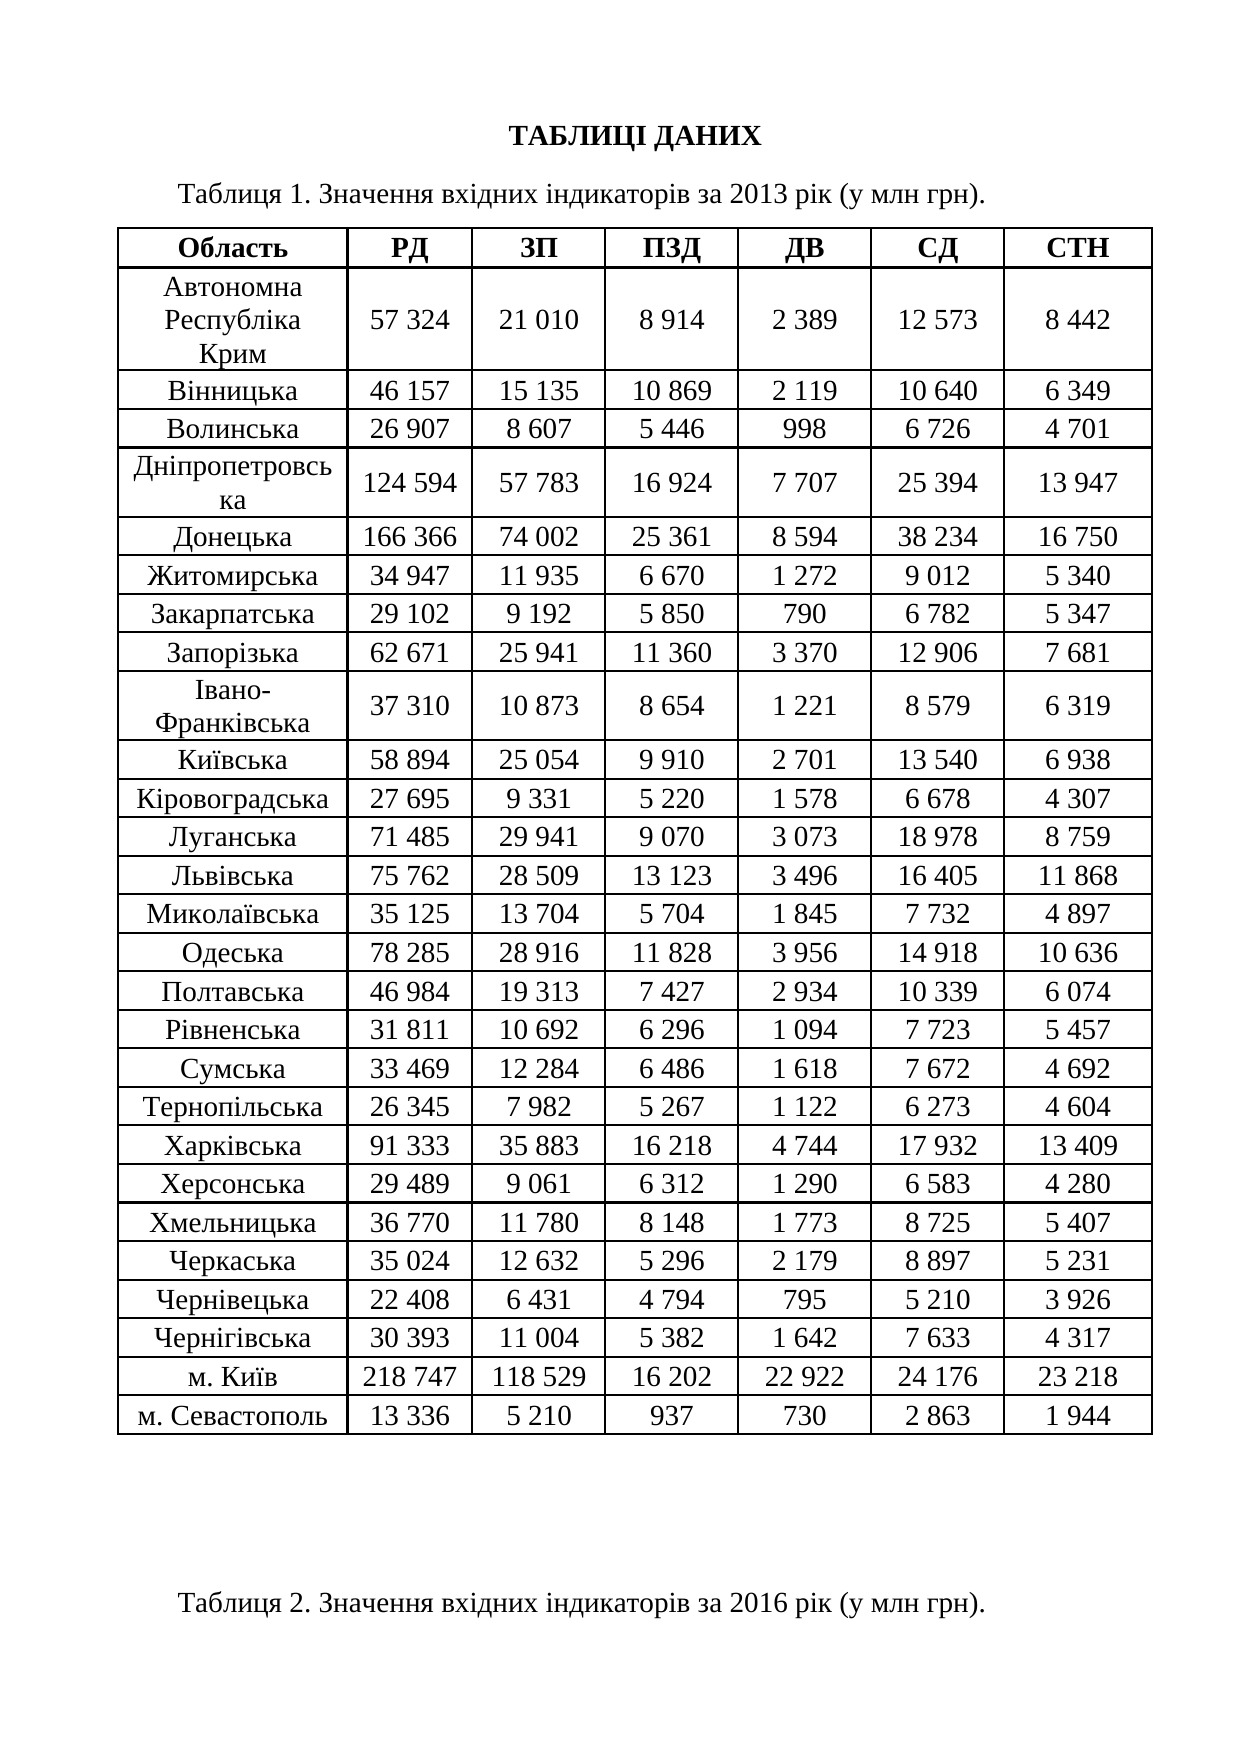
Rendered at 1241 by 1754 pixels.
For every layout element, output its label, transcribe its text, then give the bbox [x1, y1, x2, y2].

table_cell 6 678 [872, 780, 1003, 816]
table_cell 6 273 [872, 1088, 1003, 1124]
table_cell 26 345 [349, 1088, 471, 1124]
table_cell Луганська [119, 818, 346, 854]
table_cell 1 221 [739, 672, 870, 739]
table_cell 11 004 [473, 1319, 604, 1356]
table_cell 118 529 [473, 1358, 604, 1394]
table_cell 5 210 [473, 1396, 604, 1433]
table_cell 6 296 [606, 1011, 737, 1047]
table_cell 10 640 [872, 371, 1003, 408]
table_cell 10 692 [473, 1011, 604, 1047]
table_cell Тернопільська [119, 1088, 346, 1124]
table_cell 6 938 [1005, 741, 1151, 777]
table_cell 16 924 [606, 449, 737, 516]
table_cell 8 148 [606, 1204, 737, 1240]
table_cell 57 783 [473, 449, 604, 516]
table_cell 7 723 [872, 1011, 1003, 1047]
table_cell 17 932 [872, 1126, 1003, 1163]
table_cell 46 157 [349, 371, 471, 408]
table_cell Київська [119, 741, 346, 777]
table_cell 5 210 [872, 1281, 1003, 1317]
table_cell 1 618 [739, 1049, 870, 1086]
table_cell 12 573 [872, 269, 1003, 369]
table_cell 8 654 [606, 672, 737, 739]
table_cell 5 850 [606, 595, 737, 631]
table_cell 30 393 [349, 1319, 471, 1356]
table_cell 6 583 [872, 1165, 1003, 1201]
table_cell 4 701 [1005, 410, 1151, 446]
table_cell 6 312 [606, 1165, 737, 1201]
table_cell 13 123 [606, 857, 737, 893]
table_cell Запорізька [119, 633, 346, 670]
table_cell Львівська [119, 857, 346, 893]
table_cell 998 [739, 410, 870, 446]
table_cell Чернігівська [119, 1319, 346, 1356]
table_cell 71 485 [349, 818, 471, 854]
table_cell 13 704 [473, 895, 604, 932]
table_cell 1 773 [739, 1204, 870, 1240]
table_cell 10 869 [606, 371, 737, 408]
table_header ЗП [473, 229, 604, 266]
table_cell Черкаська [119, 1242, 346, 1278]
table_cell 13 947 [1005, 449, 1151, 516]
table_cell 7 633 [872, 1319, 1003, 1356]
table_cell 937 [606, 1396, 737, 1433]
table_cell 62 671 [349, 633, 471, 670]
table_cell Одеська [119, 934, 346, 970]
table_cell 7 427 [606, 972, 737, 1009]
table_cell Волинська [119, 410, 346, 446]
table_cell 34 947 [349, 556, 471, 593]
table_cell 4 280 [1005, 1165, 1151, 1201]
subtitle ТАБЛИЦІ ДАНИХ [118, 118, 1152, 152]
table_cell 25 361 [606, 518, 737, 554]
table_cell 10 873 [473, 672, 604, 739]
table_cell 9 192 [473, 595, 604, 631]
table_cell 8 897 [872, 1242, 1003, 1278]
table_cell 27 695 [349, 780, 471, 816]
table_cell 22 922 [739, 1358, 870, 1394]
table_cell 8 759 [1005, 818, 1151, 854]
table_cell 8 914 [606, 269, 737, 369]
table_cell 8 594 [739, 518, 870, 554]
table_cell 5 446 [606, 410, 737, 446]
table_cell 3 956 [739, 934, 870, 970]
table_cell 7 982 [473, 1088, 604, 1124]
table_cell 8 442 [1005, 269, 1151, 369]
table_cell 9 012 [872, 556, 1003, 593]
table_cell 11 360 [606, 633, 737, 670]
table_cell 35 883 [473, 1126, 604, 1163]
table_cell 124 594 [349, 449, 471, 516]
table_cell 4 794 [606, 1281, 737, 1317]
table_cell Харківська [119, 1126, 346, 1163]
table_cell 6 486 [606, 1049, 737, 1086]
table_cell Миколаївська [119, 895, 346, 932]
table_header Область [119, 229, 346, 266]
table_header СД [872, 229, 1003, 266]
table_cell 29 941 [473, 818, 604, 854]
table_cell 91 333 [349, 1126, 471, 1163]
table_cell Полтавська [119, 972, 346, 1009]
table_cell 3 926 [1005, 1281, 1151, 1317]
table_cell 25 394 [872, 449, 1003, 516]
table_cell 1 094 [739, 1011, 870, 1047]
table_cell 28 916 [473, 934, 604, 970]
table_cell 3 496 [739, 857, 870, 893]
table_cell Кіровоградська [119, 780, 346, 816]
table_cell 57 324 [349, 269, 471, 369]
table_cell 38 234 [872, 518, 1003, 554]
table_cell 12 906 [872, 633, 1003, 670]
table_cell 4 692 [1005, 1049, 1151, 1086]
table_cell 5 296 [606, 1242, 737, 1278]
table_cell 26 907 [349, 410, 471, 446]
table_cell 1 944 [1005, 1396, 1151, 1433]
table_cell 5 267 [606, 1088, 737, 1124]
table_cell 16 750 [1005, 518, 1151, 554]
table_cell Житомирська [119, 556, 346, 593]
table_cell 46 984 [349, 972, 471, 1009]
table_cell 12 284 [473, 1049, 604, 1086]
table_cell 4 744 [739, 1126, 870, 1163]
table_cell 6 319 [1005, 672, 1151, 739]
table_cell 8 607 [473, 410, 604, 446]
table_cell Автономна Республіка Крим [119, 269, 346, 369]
table_cell 4 307 [1005, 780, 1151, 816]
table_cell 29 102 [349, 595, 471, 631]
table_cell 25 941 [473, 633, 604, 670]
table_cell 28 509 [473, 857, 604, 893]
table_cell 15 135 [473, 371, 604, 408]
table_cell 218 747 [349, 1358, 471, 1394]
table_cell Чернівецька [119, 1281, 346, 1317]
table_header ДВ [739, 229, 870, 266]
table_cell 6 074 [1005, 972, 1151, 1009]
table_cell м. Севастополь [119, 1396, 346, 1433]
table_cell 24 176 [872, 1358, 1003, 1394]
table_cell 58 894 [349, 741, 471, 777]
table_cell 9 061 [473, 1165, 604, 1201]
table_cell Дніпропетровська [119, 449, 346, 516]
table_cell 7 732 [872, 895, 1003, 932]
table_cell 9 070 [606, 818, 737, 854]
table_cell Івано-Франківська [119, 672, 346, 739]
table_cell 74 002 [473, 518, 604, 554]
table_cell Сумська [119, 1049, 346, 1086]
table_cell 11 780 [473, 1204, 604, 1240]
table_cell 16 218 [606, 1126, 737, 1163]
table_cell 23 218 [1005, 1358, 1151, 1394]
table_cell 730 [739, 1396, 870, 1433]
table_cell 2 179 [739, 1242, 870, 1278]
table_cell Рівненська [119, 1011, 346, 1047]
table_cell 6 431 [473, 1281, 604, 1317]
table_cell 5 220 [606, 780, 737, 816]
table_cell Хмельницька [119, 1204, 346, 1240]
table_cell 35 125 [349, 895, 471, 932]
table_cell 4 604 [1005, 1088, 1151, 1124]
table_cell 35 024 [349, 1242, 471, 1278]
table_cell 1 272 [739, 556, 870, 593]
table_cell 6 726 [872, 410, 1003, 446]
table_header РД [349, 229, 471, 266]
table_cell 36 770 [349, 1204, 471, 1240]
table_cell 6 349 [1005, 371, 1151, 408]
table_cell 4 317 [1005, 1319, 1151, 1356]
table_cell 1 578 [739, 780, 870, 816]
table_cell 7 681 [1005, 633, 1151, 670]
table_cell 16 405 [872, 857, 1003, 893]
table_cell 1 290 [739, 1165, 870, 1201]
table_cell 6 782 [872, 595, 1003, 631]
table_cell 9 910 [606, 741, 737, 777]
table_cell 13 409 [1005, 1126, 1151, 1163]
table_cell Вінницька [119, 371, 346, 408]
table_cell 3 073 [739, 818, 870, 854]
table_cell 29 489 [349, 1165, 471, 1201]
table_cell 790 [739, 595, 870, 631]
table_cell 2 701 [739, 741, 870, 777]
table_cell 12 632 [473, 1242, 604, 1278]
table_cell 3 370 [739, 633, 870, 670]
table_cell 8 725 [872, 1204, 1003, 1240]
table_cell 31 811 [349, 1011, 471, 1047]
table_cell Донецька [119, 518, 346, 554]
table_cell 22 408 [349, 1281, 471, 1317]
table_cell 7 707 [739, 449, 870, 516]
table_cell 5 704 [606, 895, 737, 932]
table_cell Закарпатська [119, 595, 346, 631]
table_cell 33 469 [349, 1049, 471, 1086]
table_cell 25 054 [473, 741, 604, 777]
table_cell 7 672 [872, 1049, 1003, 1086]
table_cell 18 978 [872, 818, 1003, 854]
table_cell 9 331 [473, 780, 604, 816]
table_cell 14 918 [872, 934, 1003, 970]
table_cell 5 340 [1005, 556, 1151, 593]
table_cell м. Київ [119, 1358, 346, 1394]
table_cell 4 897 [1005, 895, 1151, 932]
table_cell 78 285 [349, 934, 471, 970]
table_cell 13 336 [349, 1396, 471, 1433]
table_cell 10 636 [1005, 934, 1151, 970]
table_cell 11 828 [606, 934, 737, 970]
table_header СТН [1005, 229, 1151, 266]
table_header ПЗД [606, 229, 737, 266]
table_cell 75 762 [349, 857, 471, 893]
table_cell 11 868 [1005, 857, 1151, 893]
table_cell 5 347 [1005, 595, 1151, 631]
table_cell 1 845 [739, 895, 870, 932]
table_cell 37 310 [349, 672, 471, 739]
table_cell 21 010 [473, 269, 604, 369]
table_cell 5 407 [1005, 1204, 1151, 1240]
text Таблиця 1. Значення вхідних індикаторів за 2013 рік (у млн грн). [118, 177, 1152, 210]
table_cell 1 122 [739, 1088, 870, 1124]
table_cell 2 119 [739, 371, 870, 408]
table_cell 8 579 [872, 672, 1003, 739]
table_cell Херсонська [119, 1165, 346, 1201]
table_cell 2 863 [872, 1396, 1003, 1433]
table_cell 5 231 [1005, 1242, 1151, 1278]
table_cell 5 457 [1005, 1011, 1151, 1047]
table_cell 11 935 [473, 556, 604, 593]
table_cell 166 366 [349, 518, 471, 554]
table_cell 5 382 [606, 1319, 737, 1356]
table_cell 13 540 [872, 741, 1003, 777]
table_cell 795 [739, 1281, 870, 1317]
table_cell 16 202 [606, 1358, 737, 1394]
table_cell 2 389 [739, 269, 870, 369]
table_cell 1 642 [739, 1319, 870, 1356]
table_cell 2 934 [739, 972, 870, 1009]
table_cell 10 339 [872, 972, 1003, 1009]
table_cell 19 313 [473, 972, 604, 1009]
text Таблиця 2. Значення вхідних індикаторів за 2016 рік (у млн грн). [118, 1585, 1152, 1619]
table_cell 6 670 [606, 556, 737, 593]
